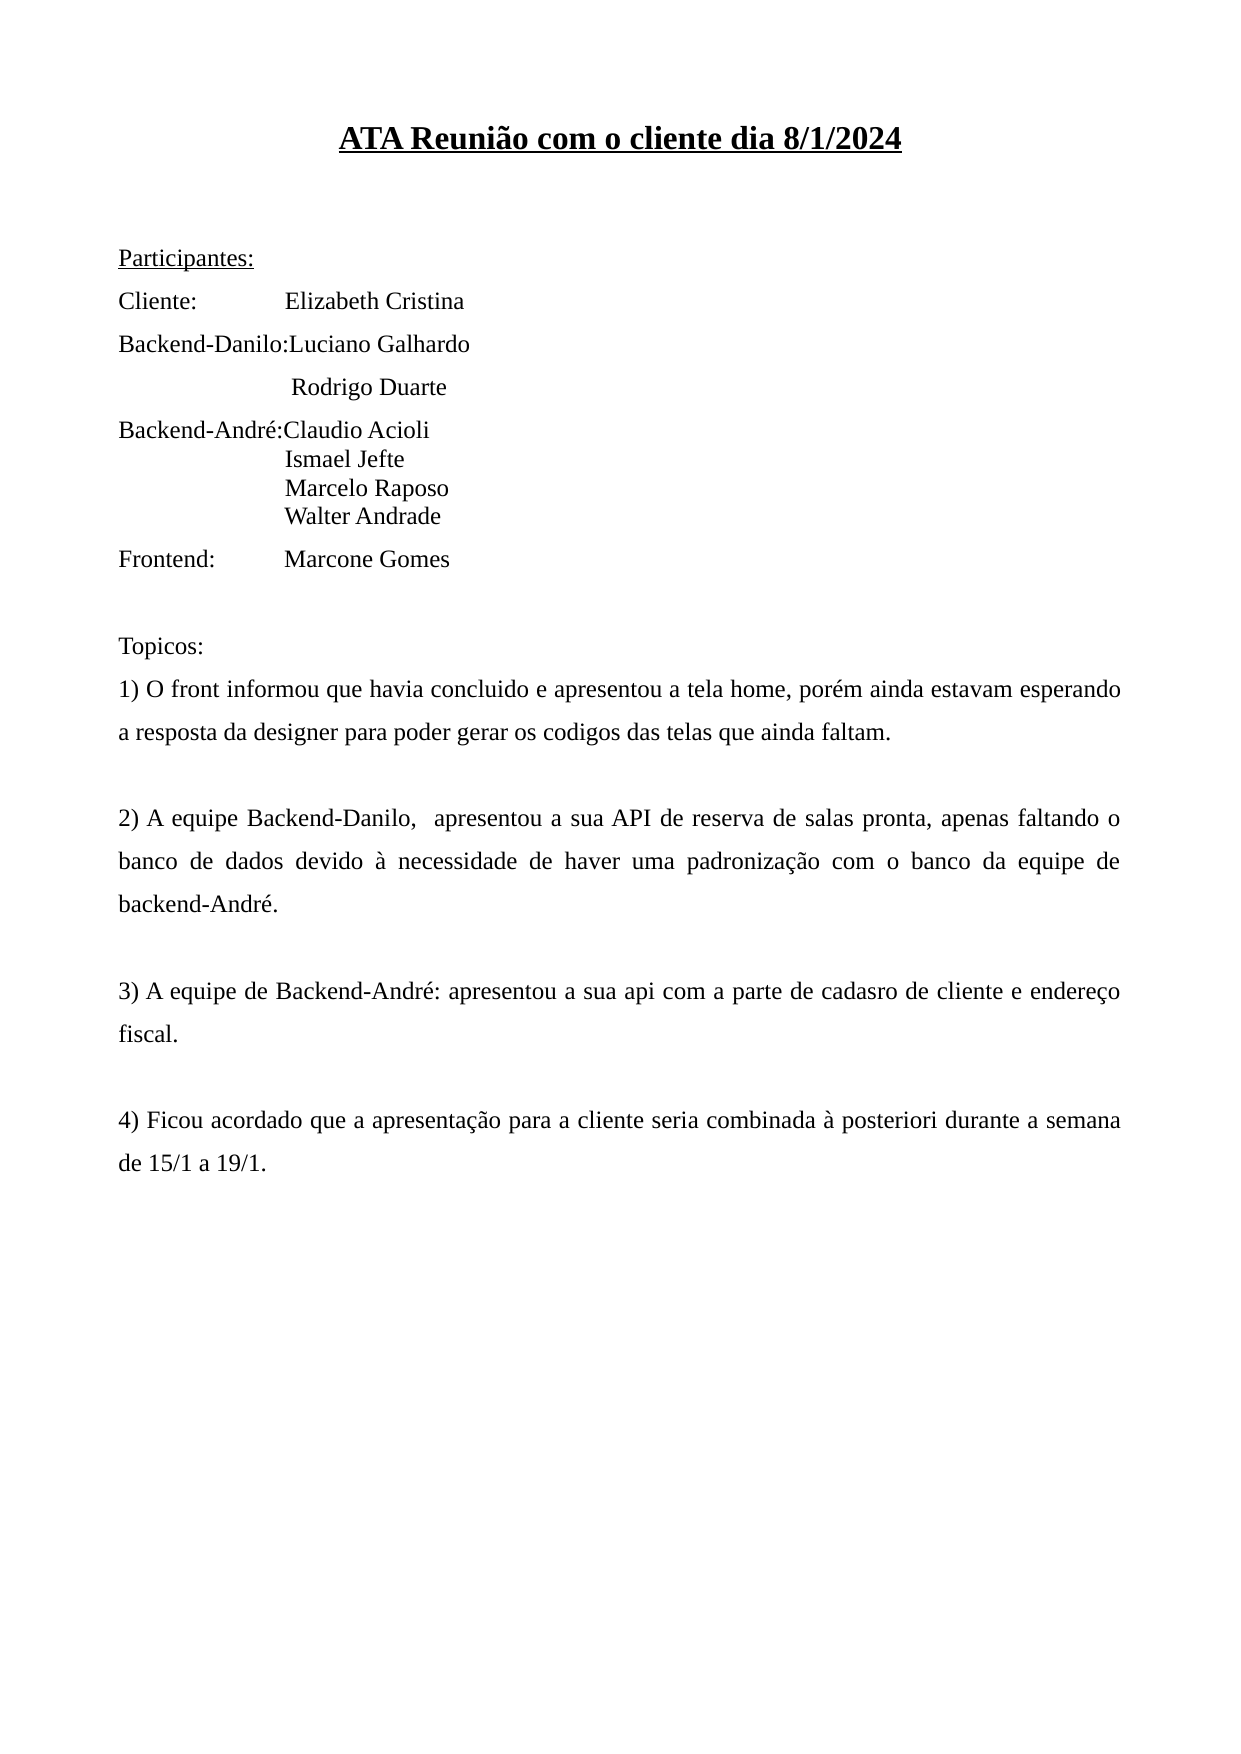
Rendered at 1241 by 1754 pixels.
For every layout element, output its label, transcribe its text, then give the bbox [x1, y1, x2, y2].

text Backend-André:Claudio Acioli [118, 415, 1122, 444]
text ATA Reunião com o cliente dia 8/1/2024 [118, 118, 1122, 156]
text Cliente: Elizabeth Cristina [118, 286, 1122, 314]
text 1) O front informou que havia concluido e apresentou a tela home, porém ainda estavam esperando a resposta da designer para poder gerar os codigos das telas que ainda faltam. [118, 674, 1122, 746]
text 4) Ficou acordado que a apresentação para a cliente seria combinada à posteriori durante a semana de 15/1 a 19/1. [118, 1105, 1122, 1177]
text Ismael Jefte [118, 444, 1122, 473]
text 2) A equipe Backend-Danilo, apresentou a sua API de reserva de salas pronta, apenas faltando o banco de dados devido à necessidade de haver uma padronização com o banco da equipe de backend-André. [118, 803, 1122, 918]
text Marcelo Raposo [118, 473, 1122, 501]
text Backend-Danilo:Luciano Galhardo [118, 329, 1122, 358]
text Topicos: [118, 631, 1122, 659]
text Rodrigo Duarte [118, 372, 1122, 401]
text Walter Andrade [118, 501, 1122, 530]
text Frontend: Marcone Gomes [118, 544, 1122, 573]
text 3) A equipe de Backend-André: apresentou a sua api com a parte de cadasro de cliente e endereço fiscal. [118, 976, 1122, 1048]
text Participantes: [118, 243, 1122, 271]
